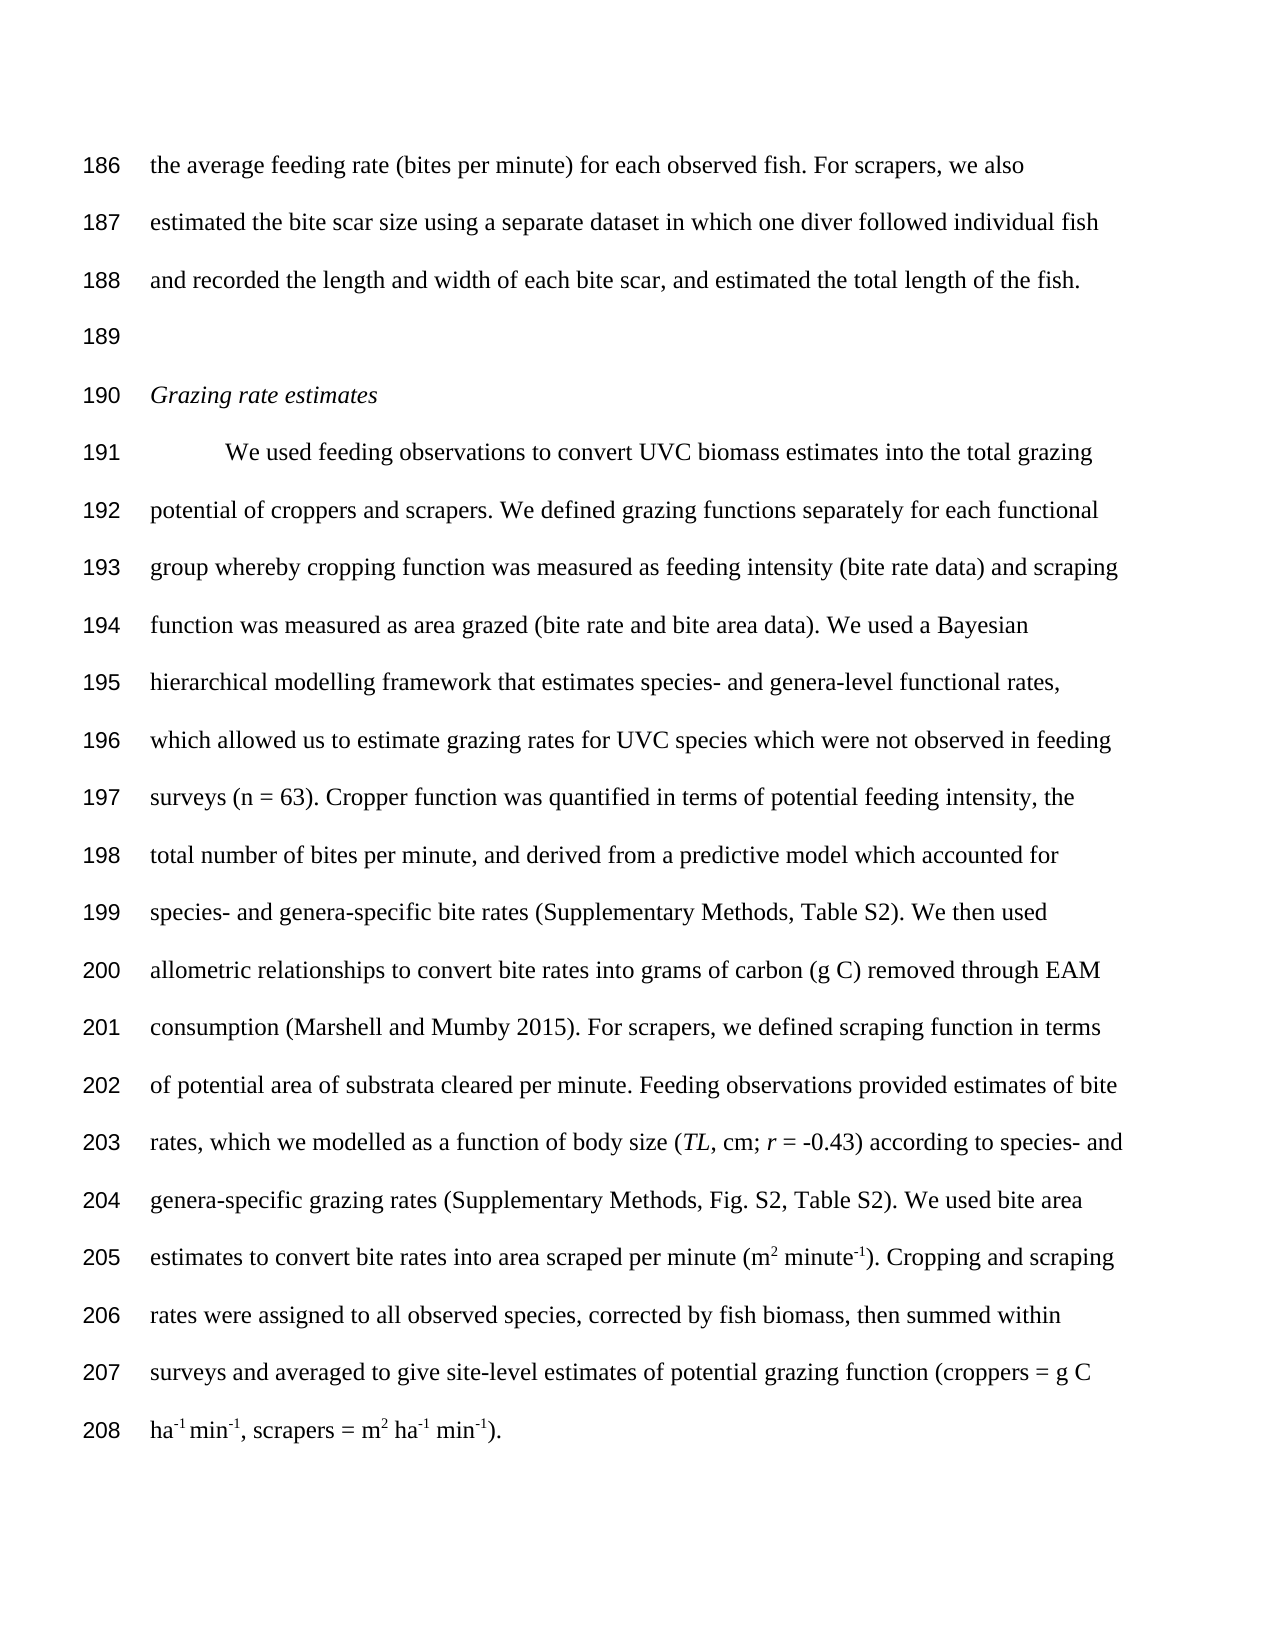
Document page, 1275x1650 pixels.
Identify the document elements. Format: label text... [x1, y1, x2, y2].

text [150, 150, 1125, 294]
text Grazing rate estimates [150, 380, 1125, 409]
text We used feeding observations to convert UVC biomass estimates into the total grazing potential of croppers and scrapers. We defined grazing functions separately for each functional group whereby cropping function was measured as feeding intensity (bite rate data) and scraping function was measured as area grazed (bite rate and bite area data). We used a Bayesian hierarchical modelling framework that estimates species- and genera-level functional rates, which allowed us to estimate grazing rates for UVC species which were not observed in feeding surveys (n = 63). Cropper function was quantified in terms of potential feeding intensity, the total number of bites per minute, and derived from a predictive model which accounted for species- and genera-specific bite rates (Supplementary Methods, Table S2). We then used allometric relationships to convert bite rates into grams of carbon (g C) removed through EAM consumption (Marshell and Mumby 2015). For scrapers, we defined scraping function in terms of potential area of substrata cleared per minute. Feeding observations provided estimates of bite rates, which we modelled as a function of body size (TL, cm; r = -0.43) according to species- and genera-specific grazing rates (Supplementary Methods, Fig. S2, Table S2). We used bite area estimates to convert bite rates into area scraped per minute (m2 minute-1). Cropping and scraping rates were assigned to all observed species, corrected by fish biomass, then summed within surveys and averaged to give site-level estimates of potential grazing function (croppers = g C ha-1 min-1, scrapers = m2 ha-1 min-1). [150, 437, 1125, 1444]
